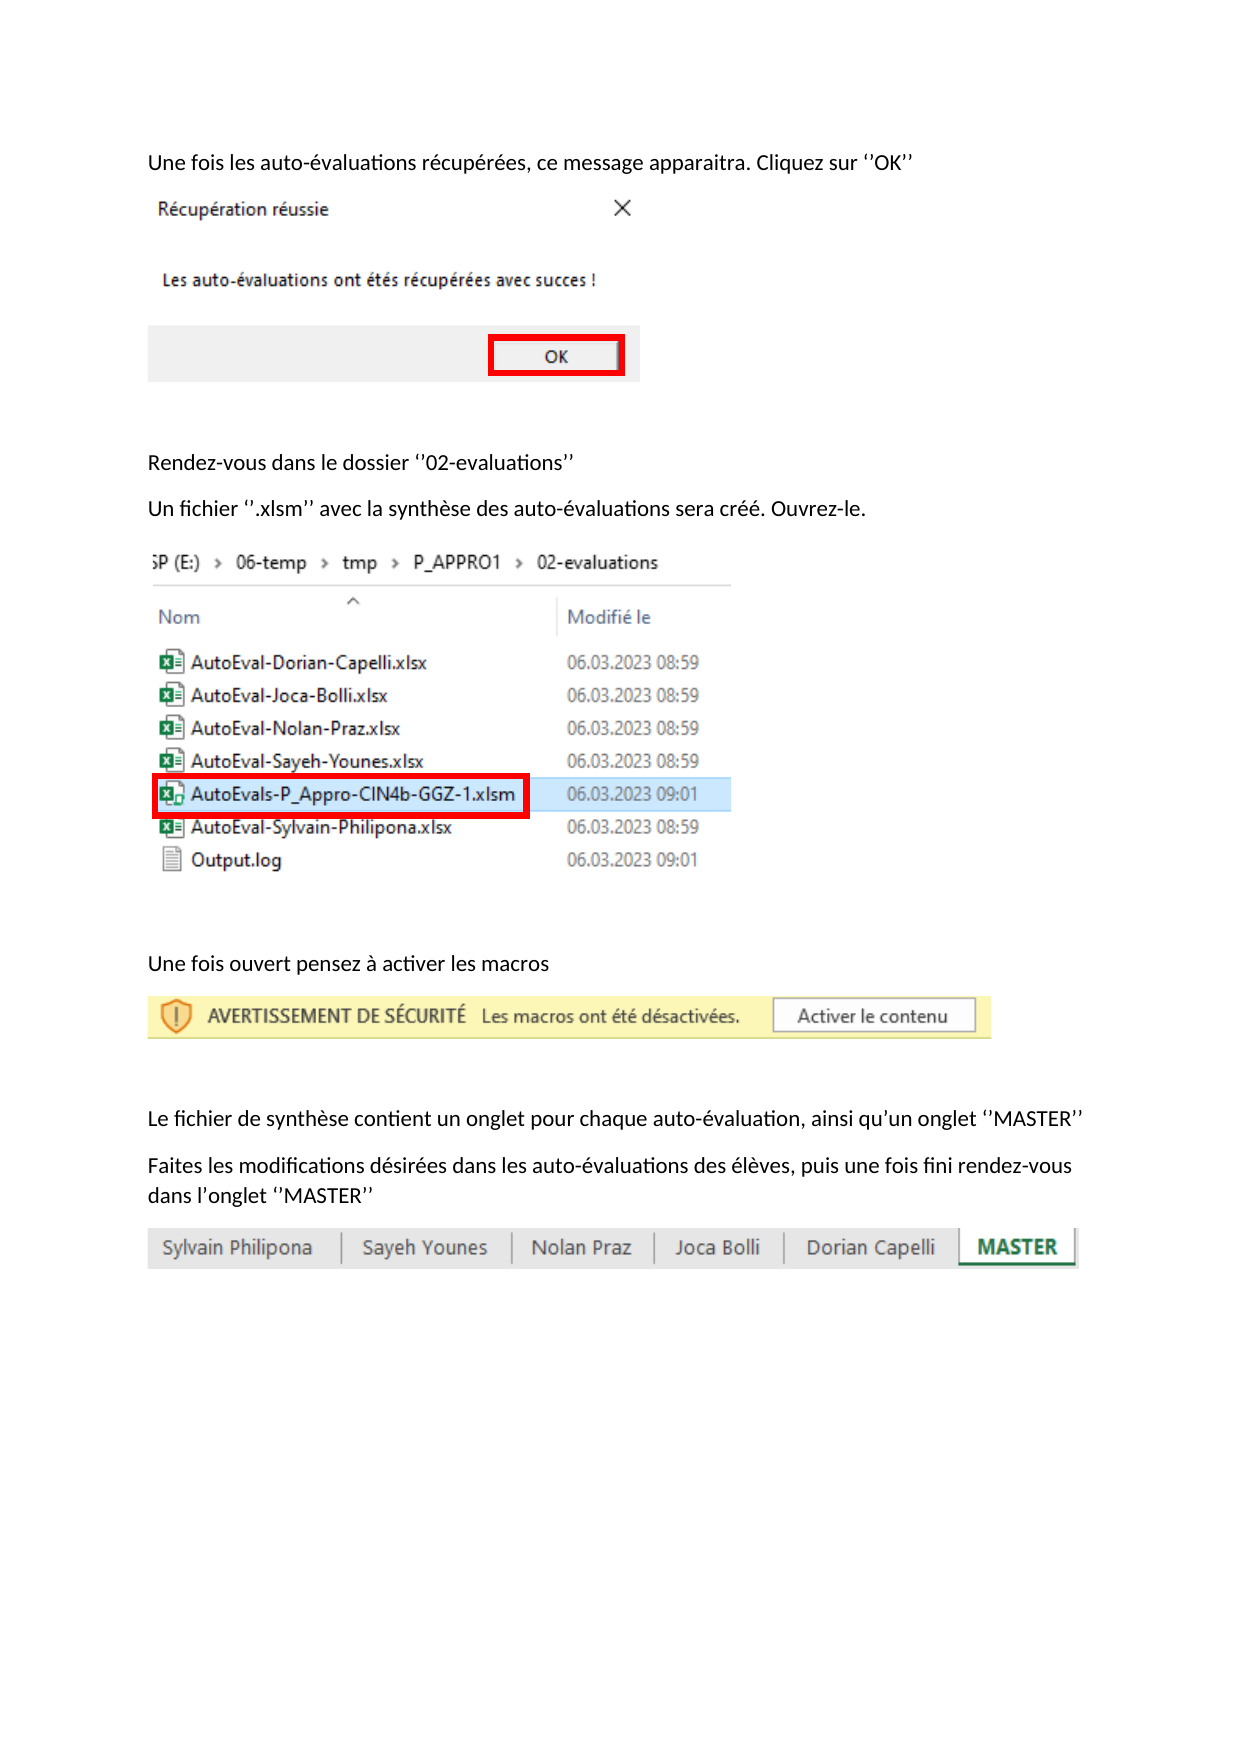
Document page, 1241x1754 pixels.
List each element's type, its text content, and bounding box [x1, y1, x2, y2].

picture [152, 541, 732, 884]
picture [147, 1228, 1079, 1269]
text Rendez-vous dans le dossier ‘’02-evaluations’’ [148, 448, 1093, 476]
text Faites les modifications désirées dans les auto-évaluations des élèves, puis une fois fini rendez-vous dans l’onglet ‘’MASTER’’ [148, 1151, 1093, 1209]
text Une fois les auto-évaluations récupérées, ce message apparaitra. Cliquez sur ‘’OK’’ [148, 148, 1093, 176]
picture [147, 194, 640, 382]
text Un fichier ‘’.xlsm’’ avec la synthèse des auto-évaluations sera créé. Ouvrez-le. [148, 494, 1093, 523]
text Une fois ouvert pensez à activer les macros [148, 949, 1093, 977]
picture [147, 996, 992, 1039]
picture [158, 779, 523, 812]
text Le fichier de synthèse contient un onglet pour chaque auto-évaluation, ainsi qu’un onglet ‘’MASTER’’ [148, 1104, 1093, 1132]
